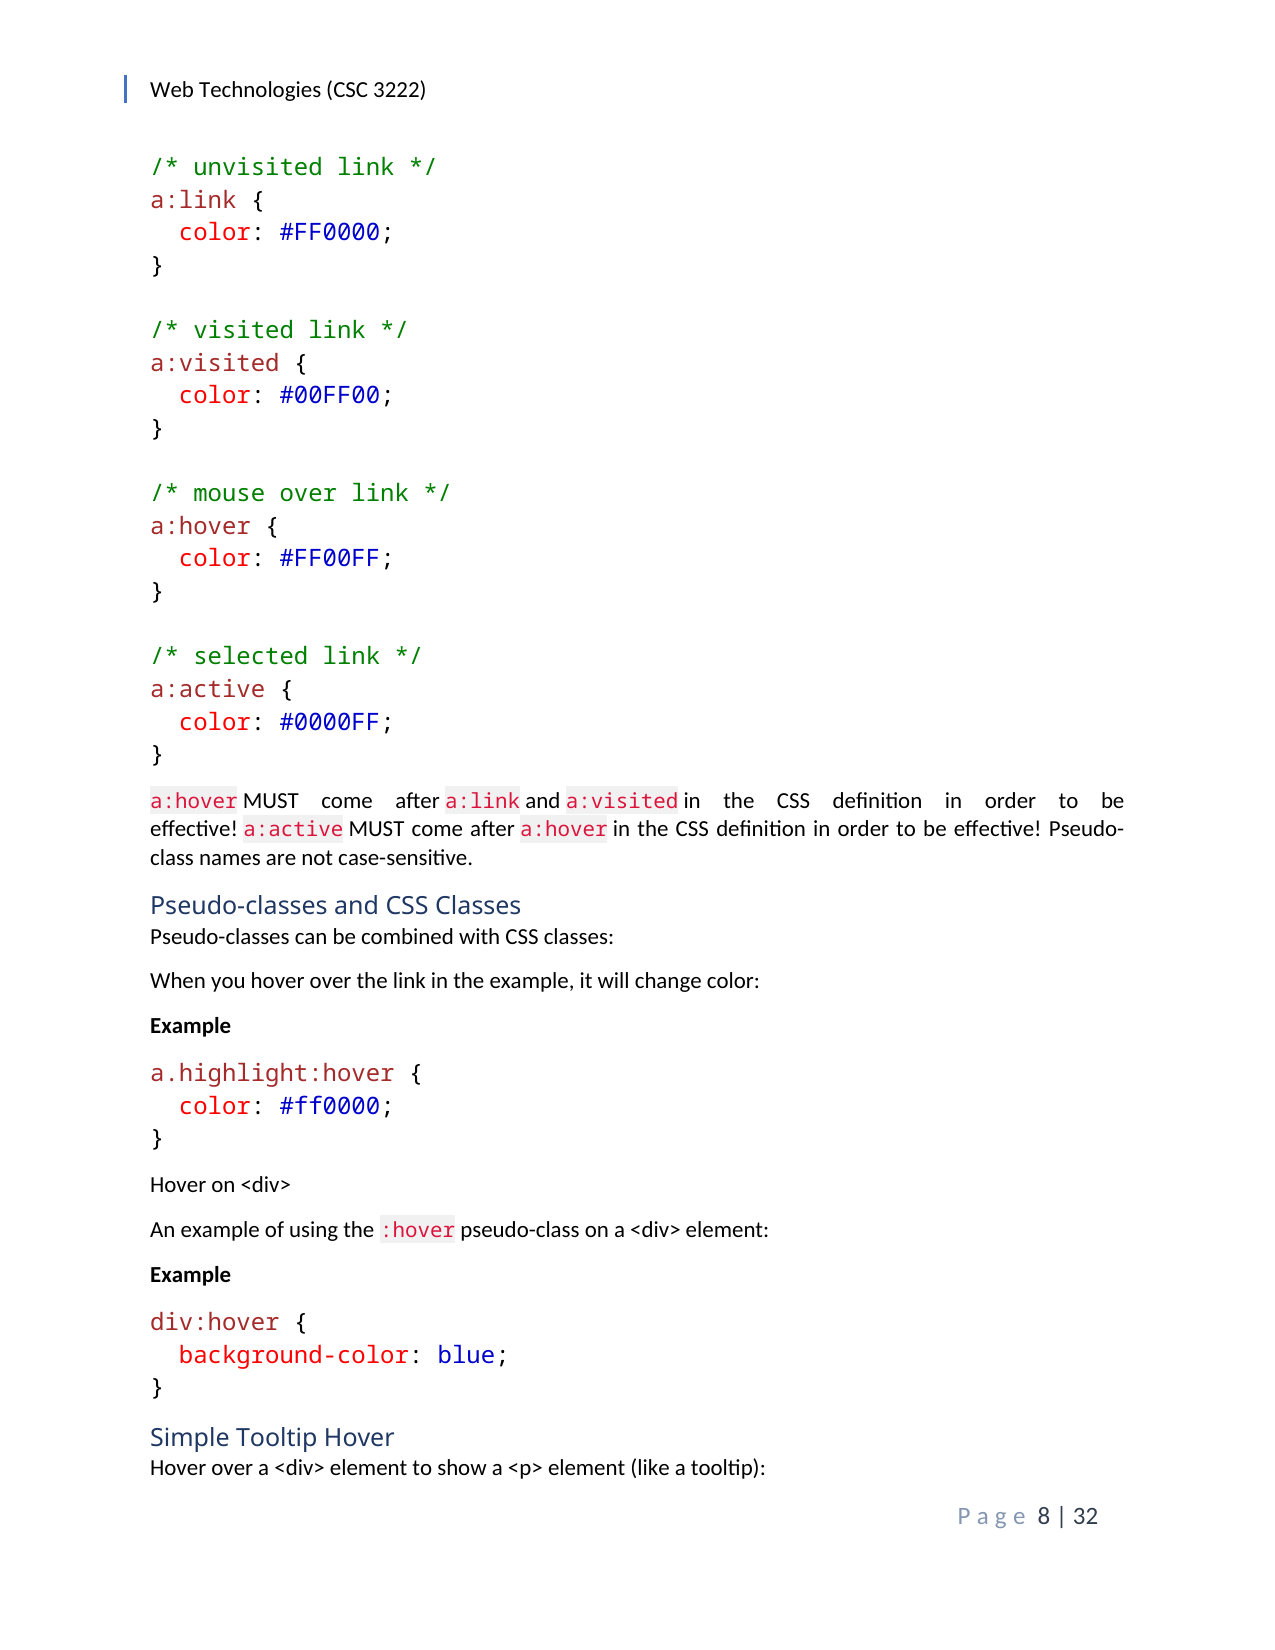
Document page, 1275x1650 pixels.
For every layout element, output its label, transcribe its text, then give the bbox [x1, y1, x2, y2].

text a:hover MUST come after a:link and a:visited in the CSS definition in order to be effective! a:active MUST come after a:hover in the CSS definition in order to be effective! Pseudo-class names are not case-sensitive. [150, 786, 1125, 871]
text Example [150, 1260, 1125, 1288]
text /* unvisited link */ a:link { color: #FF0000; } /* visited link */ a:visited { color: #00FF00; } /* mouse over link */ a:hover { color: #FF00FF; } /* selected link */ a:active { color: #0000FF; } [150, 150, 1125, 769]
text When you hover over the link in the example, it will change color: [150, 966, 1125, 994]
text Example [150, 1011, 1125, 1039]
subtitle Pseudo-classes and CSS Classes [150, 888, 1125, 922]
text Pseudo-classes can be combined with CSS classes: [150, 922, 1125, 950]
subtitle Simple Tooltip Hover [150, 1419, 1125, 1453]
text div:hover { background-color: blue; } [150, 1305, 1125, 1403]
text a.highlight:hover { color: #ff0000; } [150, 1056, 1125, 1154]
text An example of using the :hover pseudo-class on a <div> element: [150, 1215, 380, 1243]
text An example of using the :hover pseudo-class on a <div> element: [455, 1215, 1125, 1243]
text Hover over a <div> element to show a <p> element (like a tooltip): [150, 1453, 1125, 1481]
text Hover on <div> [150, 1170, 1125, 1198]
